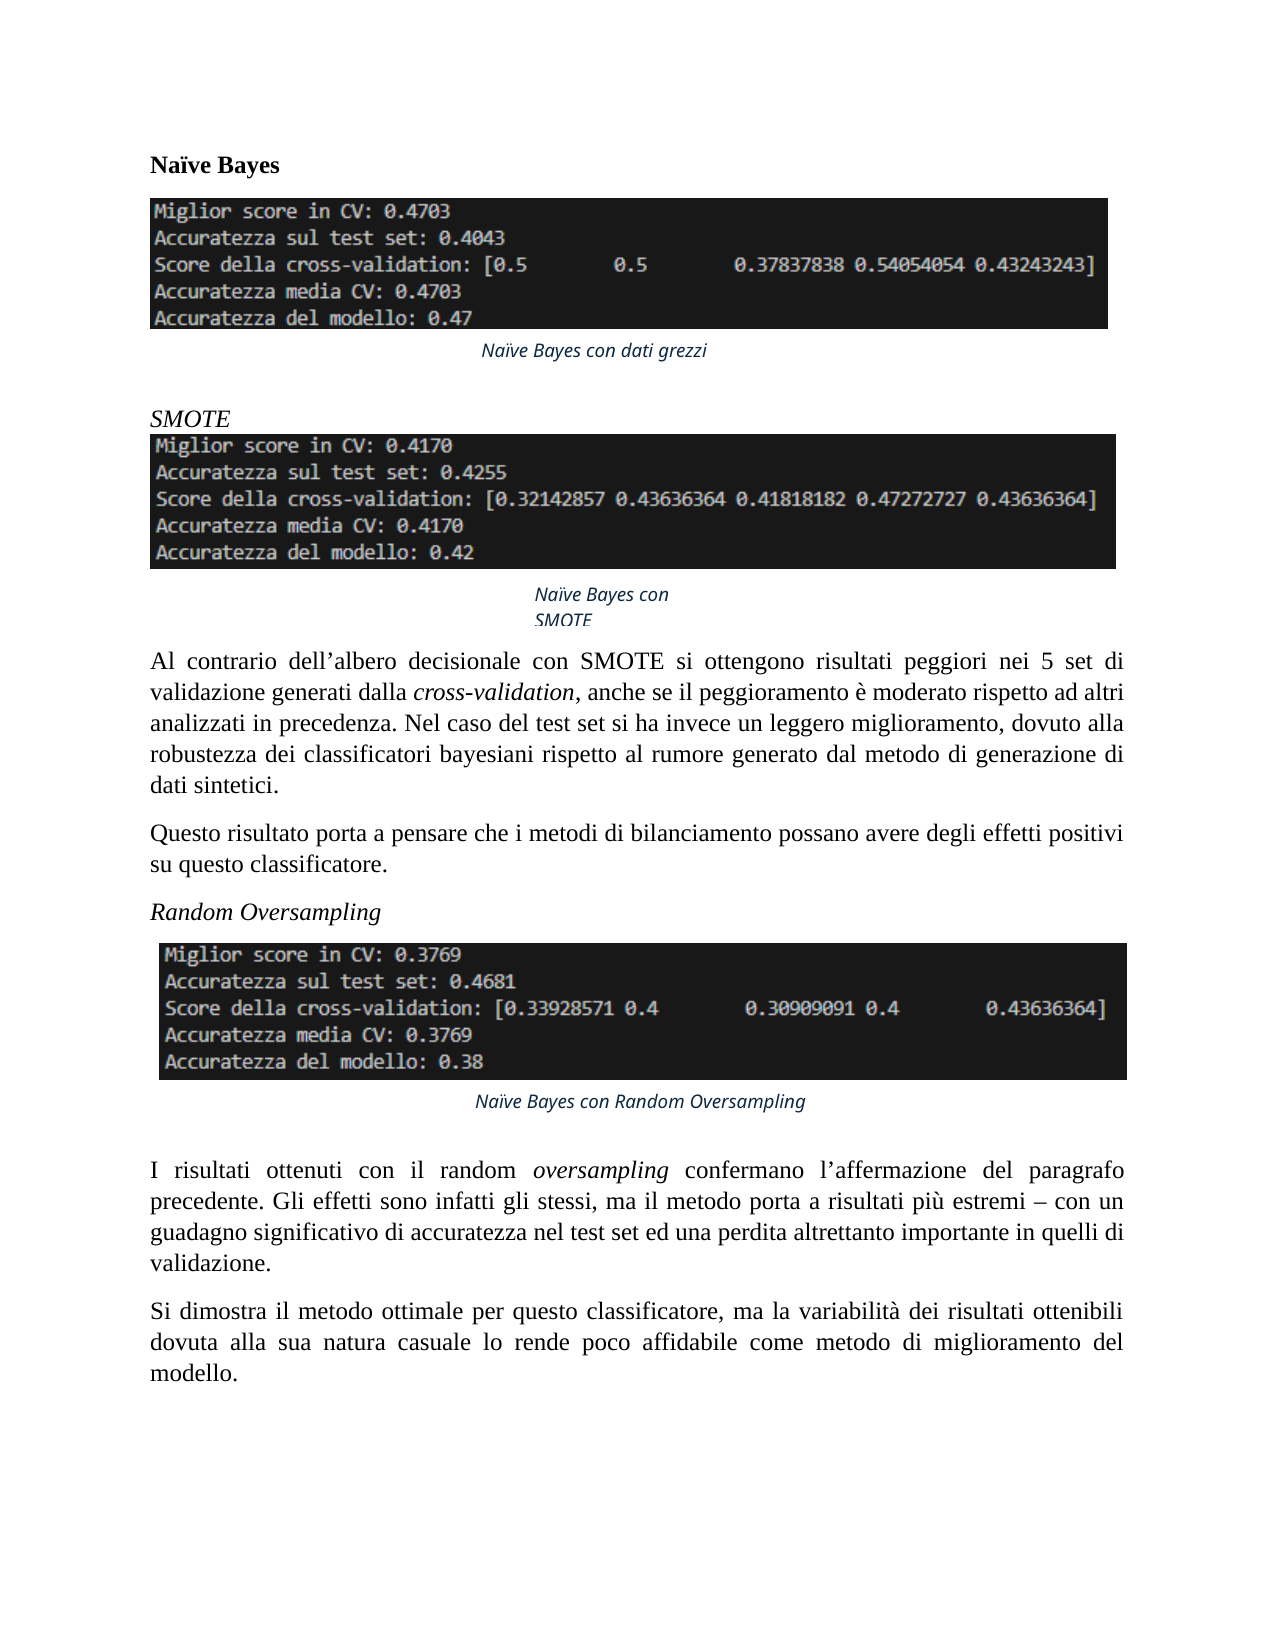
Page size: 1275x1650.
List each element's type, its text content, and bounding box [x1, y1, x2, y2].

picture [159, 943, 1127, 1080]
picture [150, 198, 1108, 329]
text Questo risultato porta a pensare che i metodi di bilanciamento possano avere degli effetti positivi su questo classificatore. [150, 818, 1125, 878]
picture [150, 434, 1116, 569]
text Naïve Bayes [150, 150, 1125, 179]
text Si dimostra il metodo ottimale per questo classificatore, ma la variabilità dei risultati ottenibili dovuta alla sua natura casuale lo rende poco affidabile come metodo di miglioramento del modello. [150, 1296, 1125, 1387]
text Random Oversampling [150, 897, 1125, 926]
